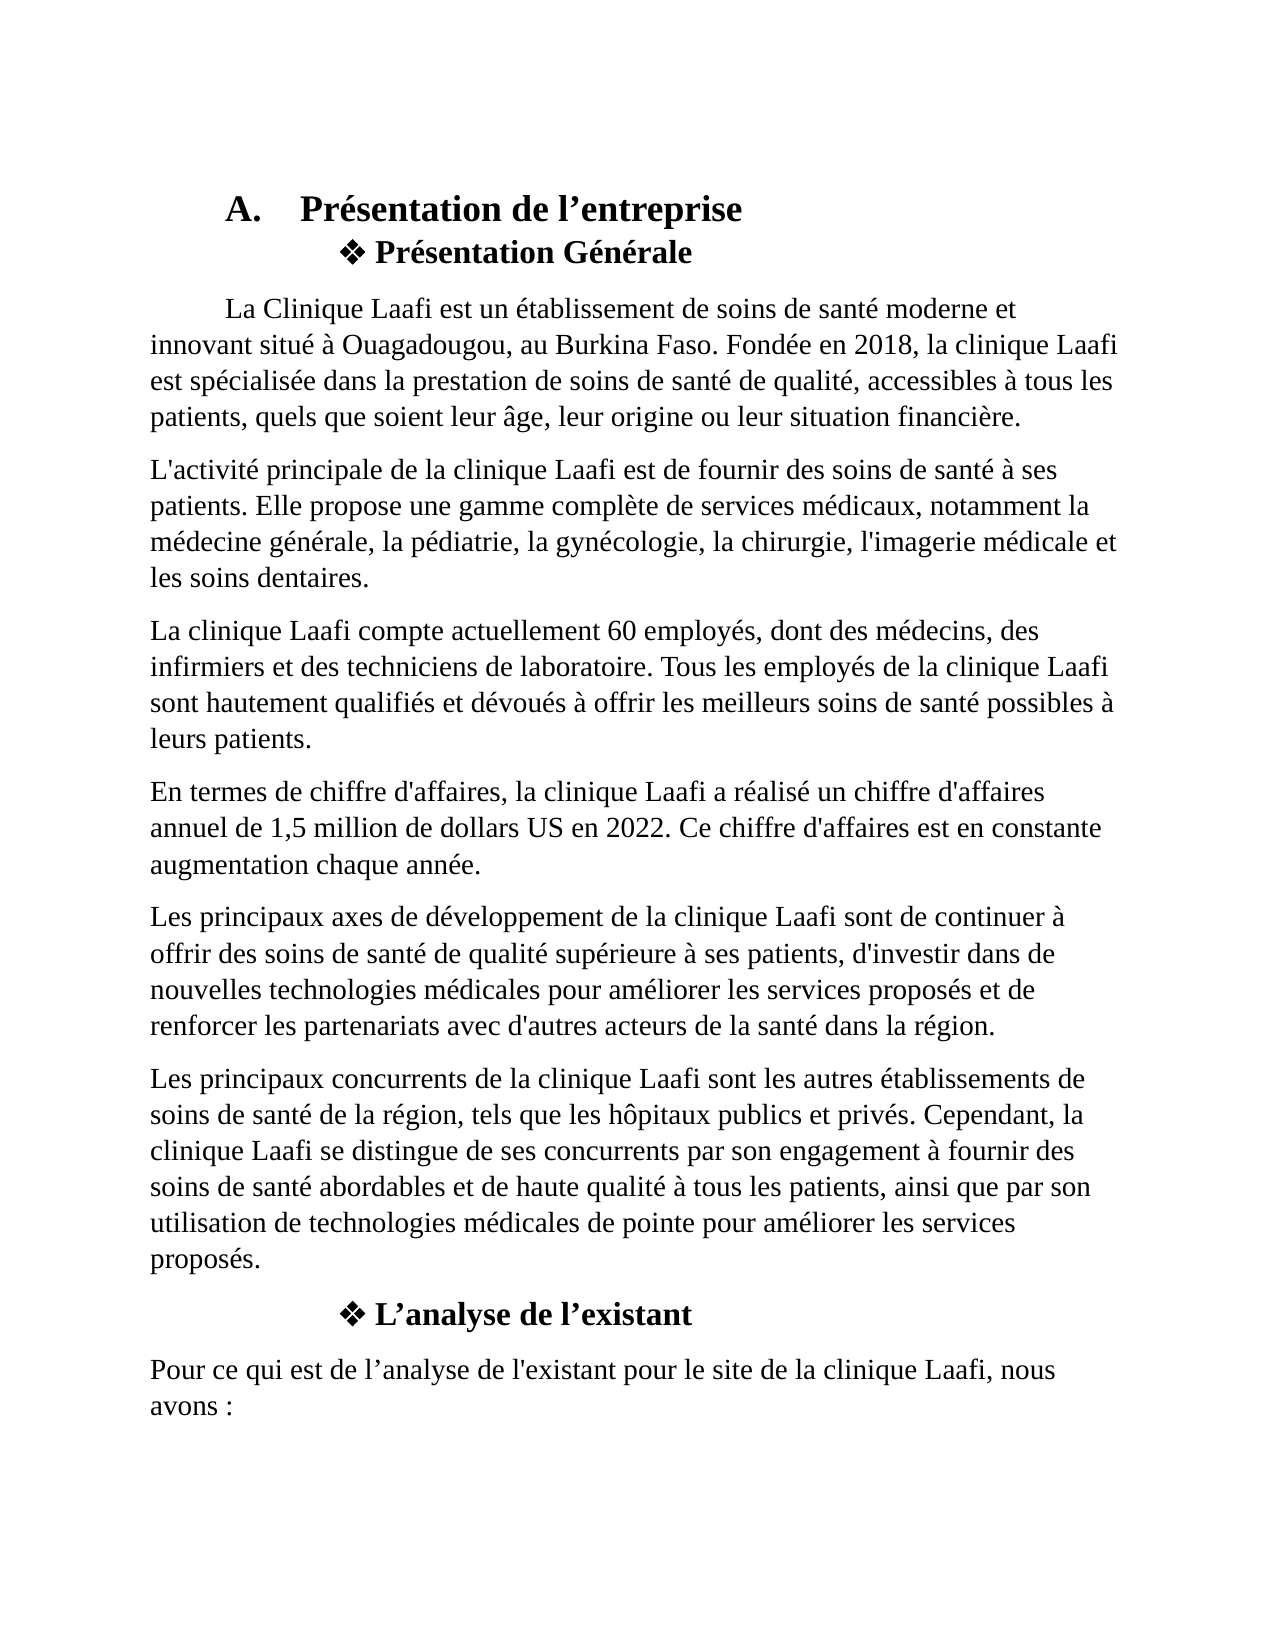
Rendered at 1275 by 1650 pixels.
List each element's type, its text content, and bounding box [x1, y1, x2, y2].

text En termes de chiffre d'affaires, la clinique Laafi a réalisé un chiffre d'affaires annuel de 1,5 million de dollars US en 2022. Ce chiffre d'affaires est en constante augmentation chaque année. [150, 774, 1125, 880]
text Pour ce qui est de l’analyse de l'existant pour le site de la clinique Laafi, nous avons : [150, 1352, 1125, 1422]
list L’analyse de l’existant [337, 1294, 1125, 1333]
text La Clinique Laafi est un établissement de soins de santé moderne et innovant situé à Ouagadougou, au Burkina Faso. Fondée en 2018, la clinique Laafi est spécialisée dans la prestation de soins de santé de qualité, accessibles à tous les patients, quels que soient leur âge, leur origine ou leur situation financière. [150, 291, 1125, 433]
text Les principaux axes de développement de la clinique Laafi sont de continuer à offrir des soins de santé de qualité supérieure à ses patients, d'investir dans de nouvelles technologies médicales pour améliorer les services proposés et de renforcer les partenariats avec d'autres acteurs de la santé dans la région. [150, 899, 1125, 1042]
text La clinique Laafi compte actuellement 60 employés, dont des médecins, des infirmiers et des techniciens de laboratoire. Tous les employés de la clinique Laafi sont hautement qualifiés et dévoués à offrir les meilleurs soins de santé possibles à leurs patients. [150, 613, 1125, 755]
list Présentation Générale [337, 233, 1125, 271]
list Présentation de l’entreprise [225, 186, 1125, 229]
text Les principaux concurrents de la clinique Laafi sont les autres établissements de soins de santé de la région, tels que les hôpitaux publics et privés. Cependant, la clinique Laafi se distingue de ses concurrents par son engagement à fournir des soins de santé abordables et de haute qualité à tous les patients, ainsi que par son utilisation de technologies médicales de pointe pour améliorer les services proposés. [150, 1061, 1125, 1275]
text L'activité principale de la clinique Laafi est de fournir des soins de santé à ses patients. Elle propose une gamme complète de services médicaux, notamment la médecine générale, la pédiatrie, la gynécologie, la chirurgie, l'imagerie médicale et les soins dentaires. [150, 452, 1125, 594]
